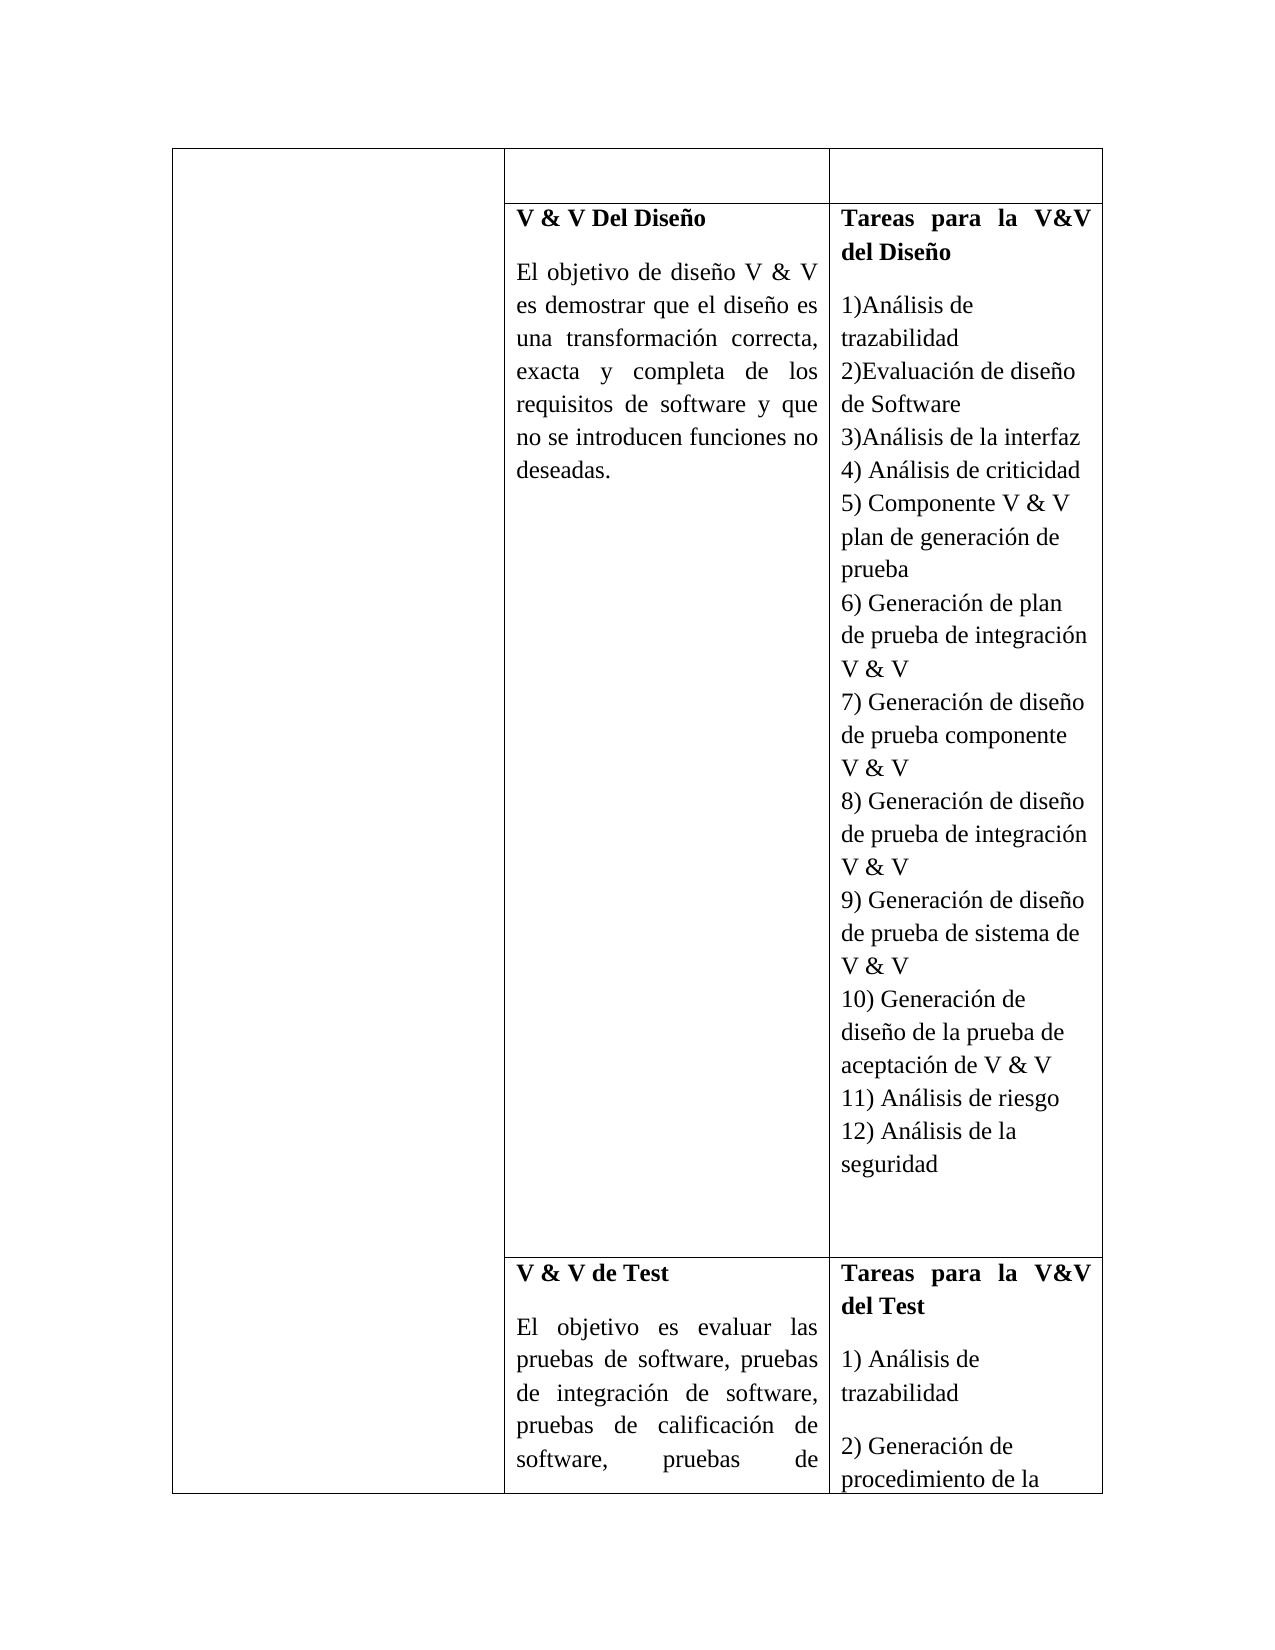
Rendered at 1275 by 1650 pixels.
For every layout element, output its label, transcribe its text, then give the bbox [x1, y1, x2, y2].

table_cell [505, 149, 829, 202]
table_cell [830, 1258, 1102, 1493]
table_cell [830, 149, 1102, 202]
table_cell Tareas para la V&V del Diseño 1)Análisis de trazabilidad 2)Evaluación de diseño de Software 3)Análisis de la interfaz 4) Análisis de criticidad 5) Componente V & V plan de generación de prueba 6) Generación de plan de prueba de integración V & V 7) Generación de diseño de prueba componente V & V 8) Generación de diseño de prueba de integración V & V 9) Generación de diseño de prueba de sistema de V & V 10) Generación de diseño de la prueba de aceptación de V & V 11) Análisis de riesgo 12) Análisis de la seguridad [830, 204, 1102, 1257]
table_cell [505, 1258, 829, 1493]
table_cell V & V Del Diseño El objetivo de diseño V & V es demostrar que el diseño es una transformación correcta, exacta y completa de los requisitos de software y que no se introducen funciones no deseadas. [505, 204, 829, 1257]
